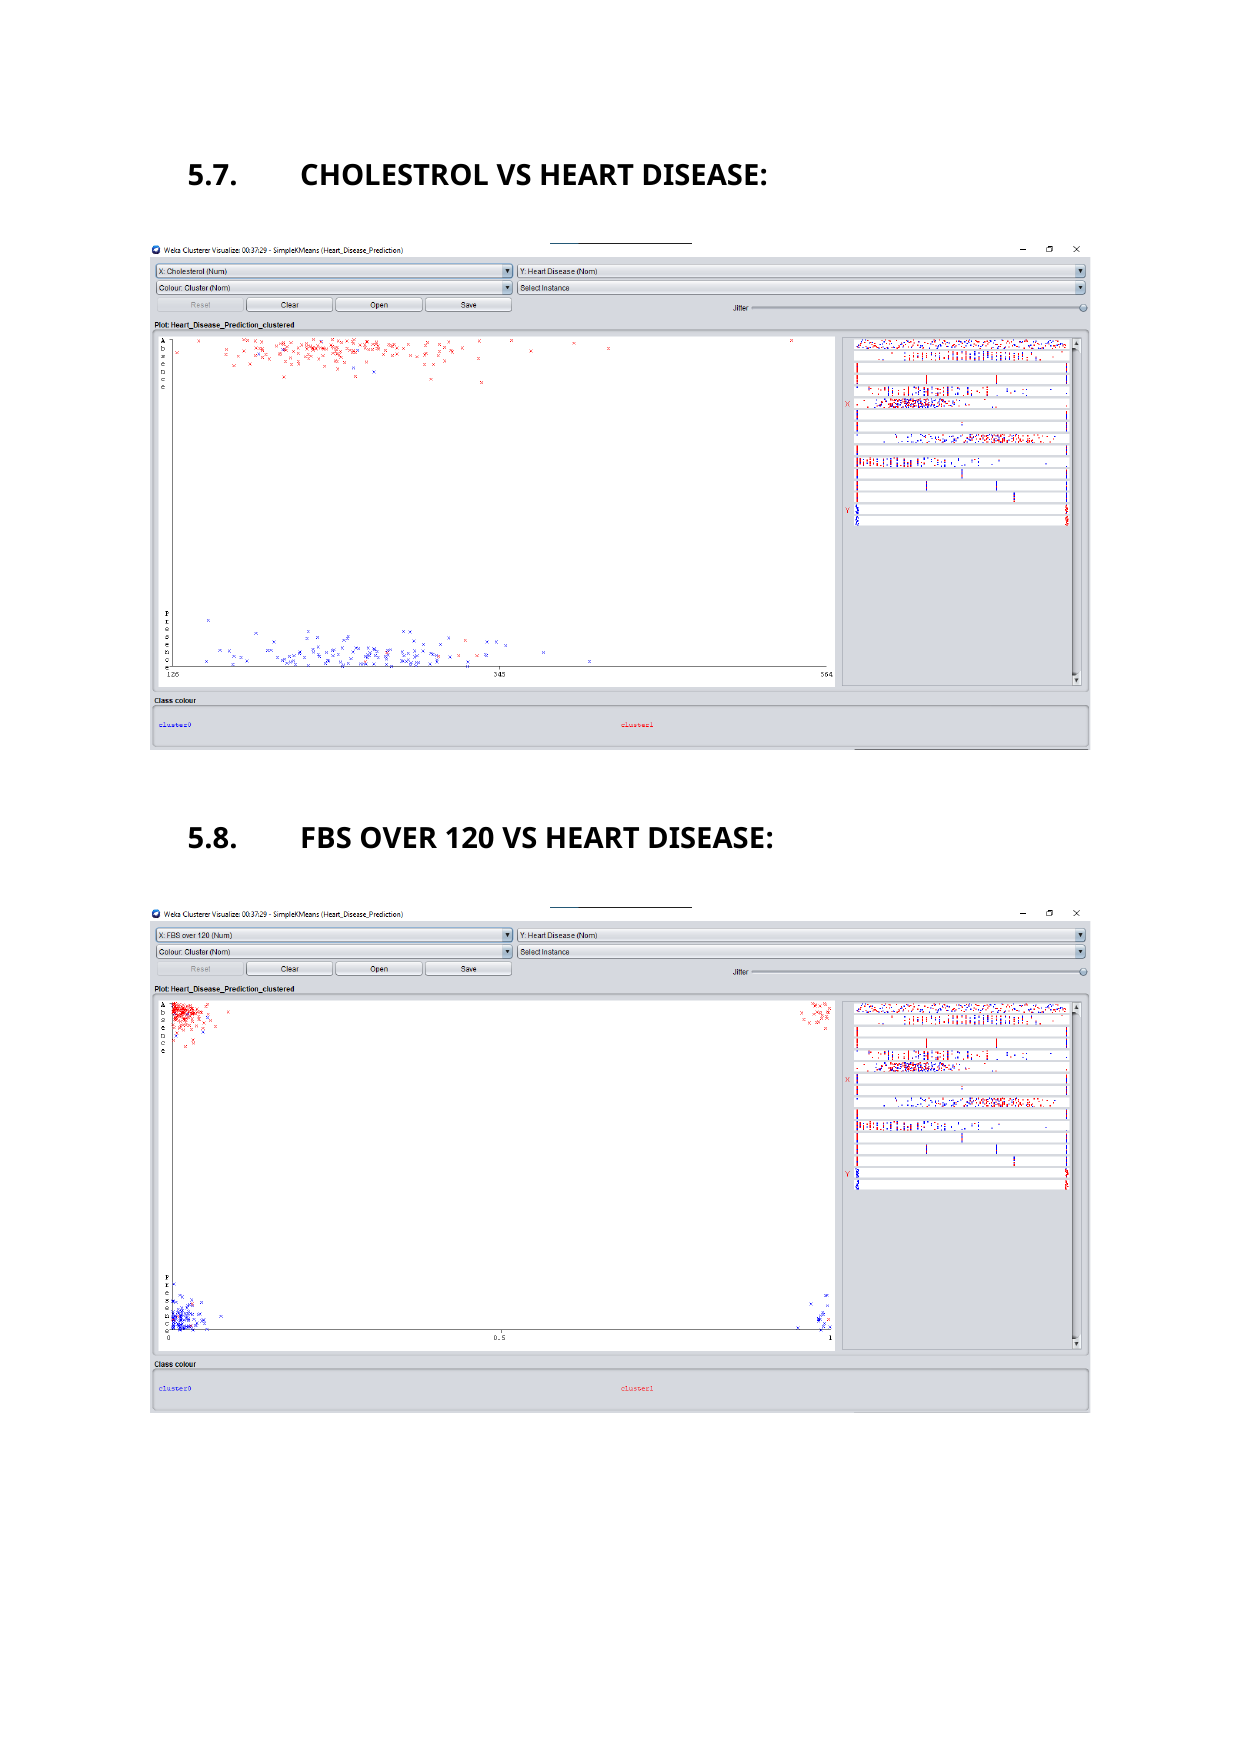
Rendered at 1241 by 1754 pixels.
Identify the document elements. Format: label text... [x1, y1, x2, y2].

picture [150, 243, 1091, 750]
subtitle FBS OVER 120 VS HEART DISEASE: [187, 818, 1090, 857]
subtitle CHOLESTROL VS HEART DISEASE: [187, 154, 1090, 194]
picture [150, 907, 1091, 1413]
